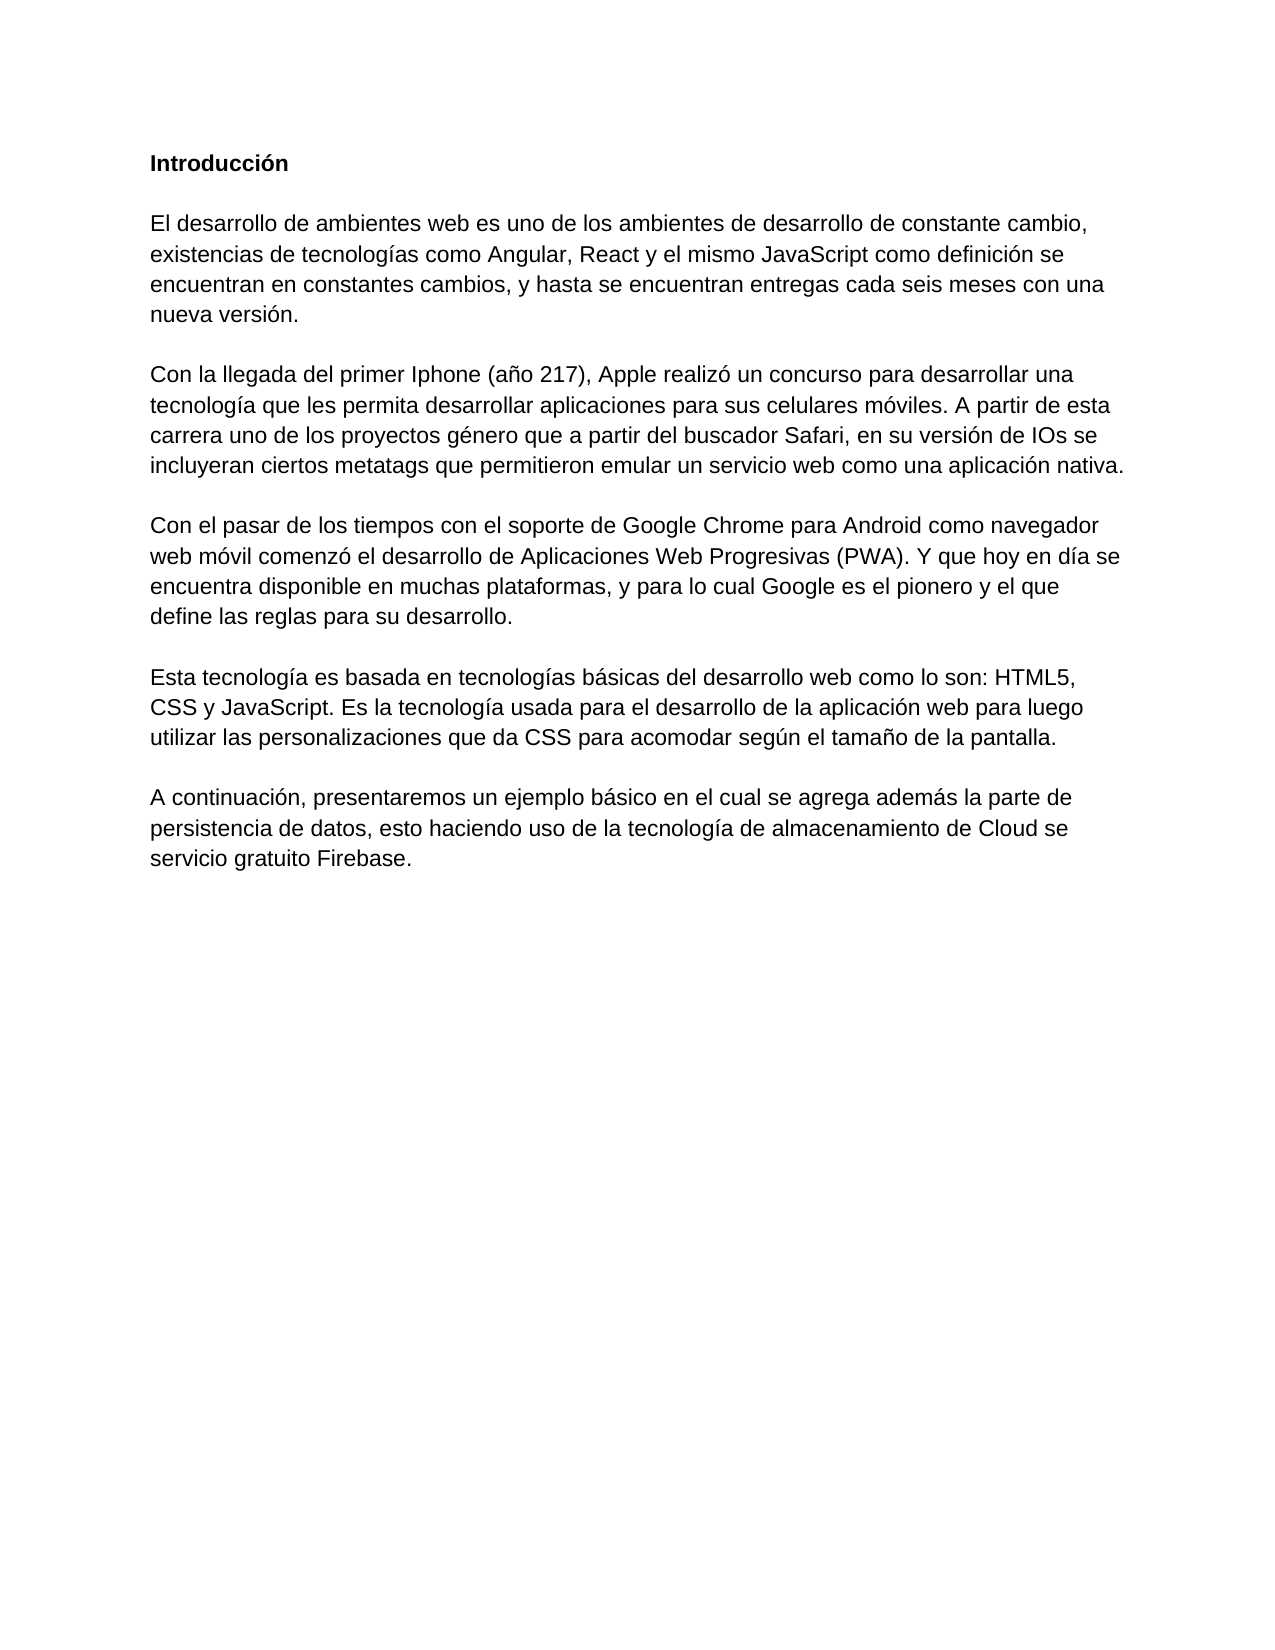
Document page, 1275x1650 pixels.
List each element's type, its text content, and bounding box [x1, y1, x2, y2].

text El desarrollo de ambientes web es uno de los ambientes de desarrollo de constante cambio, existencias de tecnologías como Angular, React y el mismo JavaScript como definición se encuentran en constantes cambios, y hasta se encuentran entregas cada seis meses con una nueva versión. [150, 210, 1125, 327]
text A continuación, presentaremos un ejemplo básico en el cual se agrega además la parte de persistencia de datos, esto haciendo uso de la tecnología de almacenamiento de Cloud se servicio gratuito Firebase. [150, 784, 1125, 871]
text Con la llegada del primer Iphone (año 217), Apple realizó un concurso para desarrollar una tecnología que les permita desarrollar aplicaciones para sus celulares móviles. A partir de esta carrera uno de los proyectos género que a partir del buscador Safari, en su versión de IOs se incluyeran ciertos metatags que permitieron emular un servicio web como una aplicación nativa. [150, 361, 1125, 478]
text Introducción [150, 150, 1125, 176]
text Esta tecnología es basada en tecnologías básicas del desarrollo web como lo son: HTML5, CSS y JavaScript. Es la tecnología usada para el desarrollo de la aplicación web para luego utilizar las personalizaciones que da CSS para acomodar según el tamaño de la pantalla. [150, 663, 1125, 750]
text Con el pasar de los tiempos con el soporte de Google Chrome para Android como navegador web móvil comenzó el desarrollo de Aplicaciones Web Progresivas (PWA). Y que hoy en día se encuentra disponible en muchas plataformas, y para lo cual Google es el pionero y el que define las reglas para su desarrollo. [150, 512, 1125, 629]
